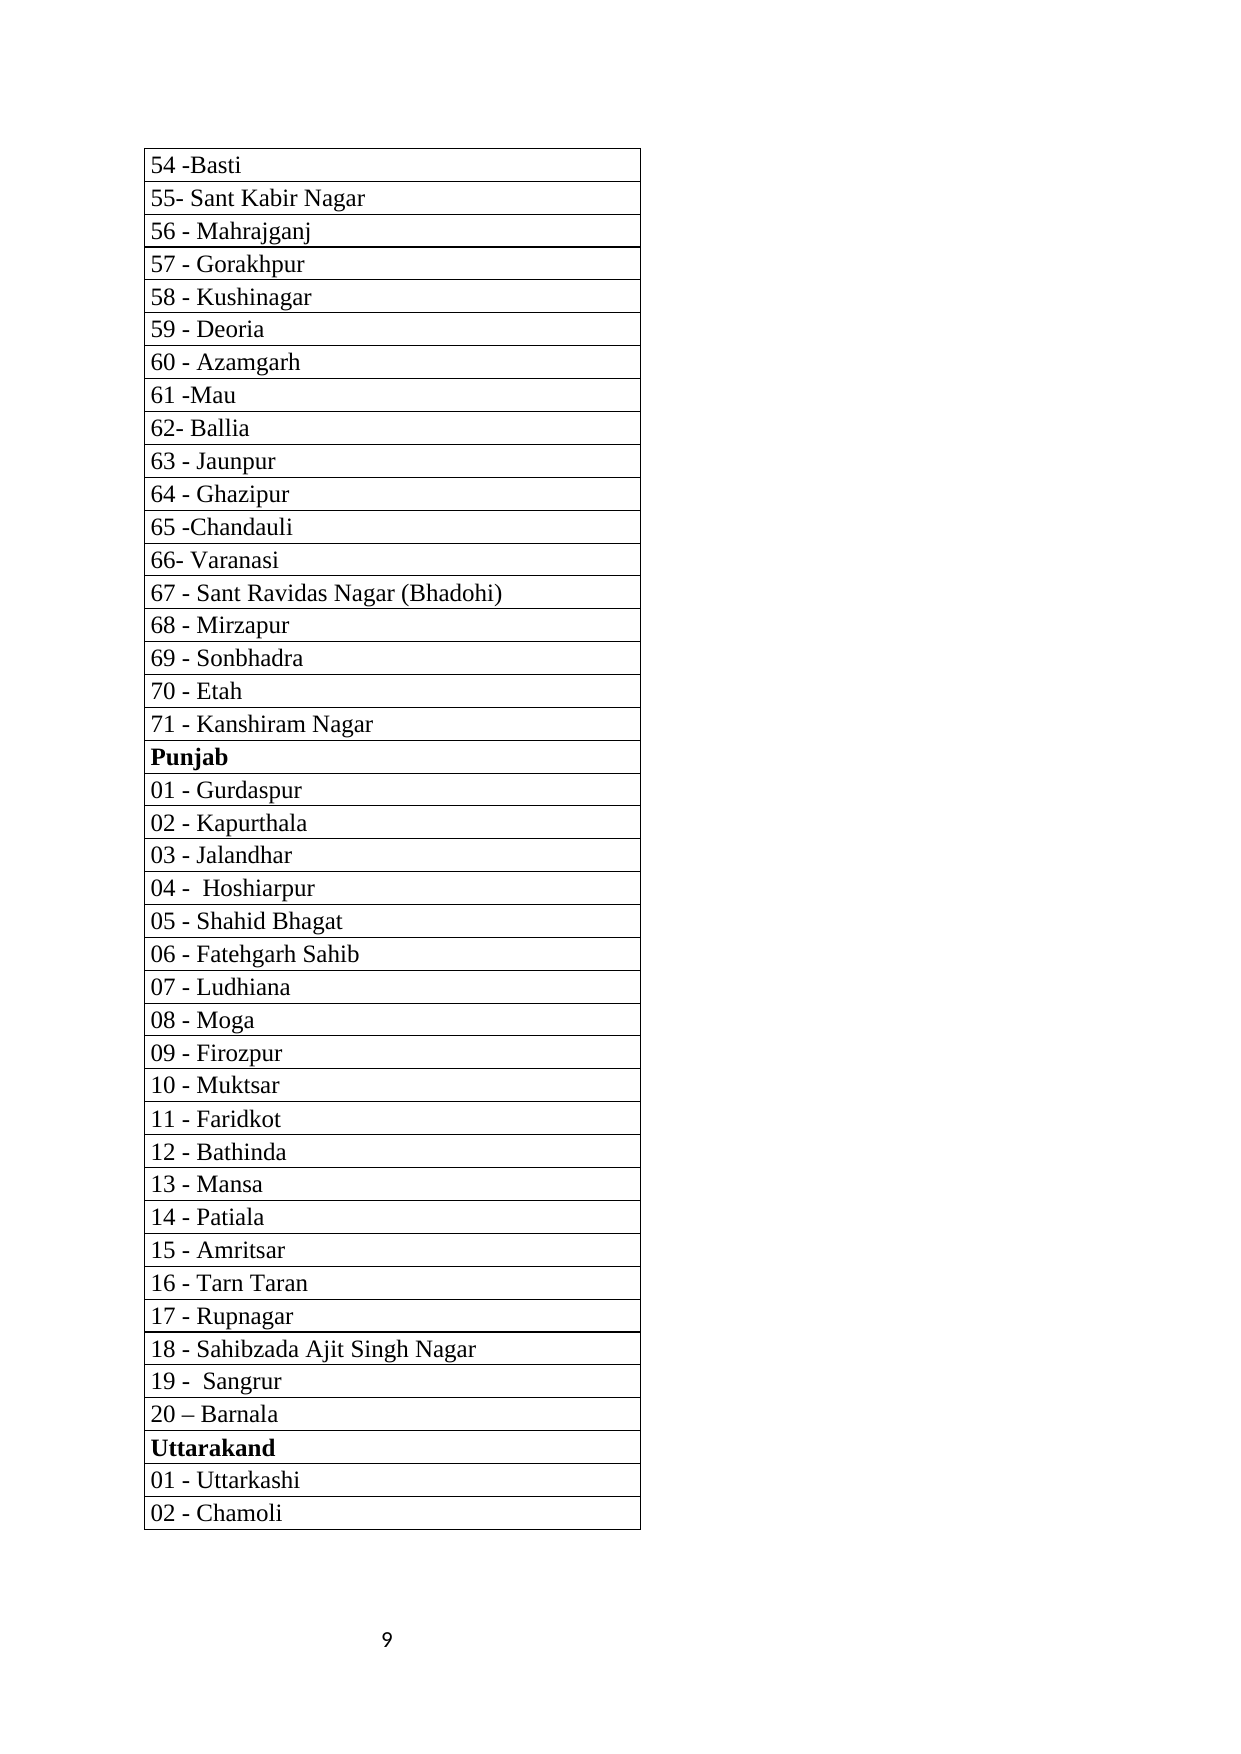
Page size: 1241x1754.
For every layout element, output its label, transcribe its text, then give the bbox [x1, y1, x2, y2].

table_cell 02 - Kapurthala [145, 806, 640, 838]
table_cell 65 -Chandauli [145, 511, 640, 542]
table_cell 71 - Kanshiram Nagar [145, 708, 640, 739]
table_cell 68 - Mirzapur [145, 609, 640, 641]
table_cell 04 - Hoshiarpur [145, 872, 640, 904]
table_cell 16 - Tarn Taran [145, 1267, 640, 1298]
table_cell Punjab [145, 741, 640, 772]
table_cell 67 - Sant Ravidas Nagar (Bhadohi) [145, 576, 640, 608]
table_cell 07 - Ludhiana [145, 971, 640, 1002]
table_cell 01 - Gurdaspur [145, 774, 640, 805]
table_cell 55- Sant Kabir Nagar [145, 182, 640, 214]
table_cell 12 - Bathinda [145, 1135, 640, 1167]
table_cell 70 - Etah [145, 675, 640, 707]
table_cell 11 - Faridkot [145, 1102, 640, 1134]
table_cell 09 - Firozpur [145, 1036, 640, 1068]
table_cell 60 - Azamgarh [145, 346, 640, 378]
table_cell 64 - Ghazipur [145, 478, 640, 509]
table_cell 08 - Moga [145, 1004, 640, 1035]
table_cell 18 - Sahibzada Ajit Singh Nagar [145, 1333, 640, 1364]
table_cell 17 - Rupnagar [145, 1300, 640, 1331]
table_cell 14 - Patiala [145, 1201, 640, 1233]
table_cell 62- Ballia [145, 412, 640, 444]
table_cell 63 - Jaunpur [145, 445, 640, 477]
table_cell 10 - Muktsar [145, 1069, 640, 1101]
table_cell 58 - Kushinagar [145, 280, 640, 312]
table_cell 05 - Shahid Bhagat [145, 905, 640, 937]
table_cell 06 - Fatehgarh Sahib [145, 938, 640, 970]
table_cell 19 - Sangrur [145, 1365, 640, 1397]
table_cell 66- Varanasi [145, 544, 640, 575]
table_cell 02 - Chamoli [145, 1497, 640, 1529]
table_cell 13 - Mansa [145, 1168, 640, 1200]
table_cell 61 -Mau [145, 379, 640, 411]
table_cell Uttarakand [145, 1431, 640, 1463]
table_cell 01 - Uttarkashi [145, 1464, 640, 1496]
table_cell 15 - Amritsar [145, 1234, 640, 1266]
table_cell 56 - Mahrajganj [145, 215, 640, 246]
table_cell 59 - Deoria [145, 313, 640, 345]
table_header 54 -Basti [145, 149, 640, 181]
table_cell 20 – Barnala [145, 1398, 640, 1430]
table_cell 03 - Jalandhar [145, 839, 640, 871]
table_cell 57 - Gorakhpur [145, 248, 640, 279]
table_cell 69 - Sonbhadra [145, 642, 640, 674]
